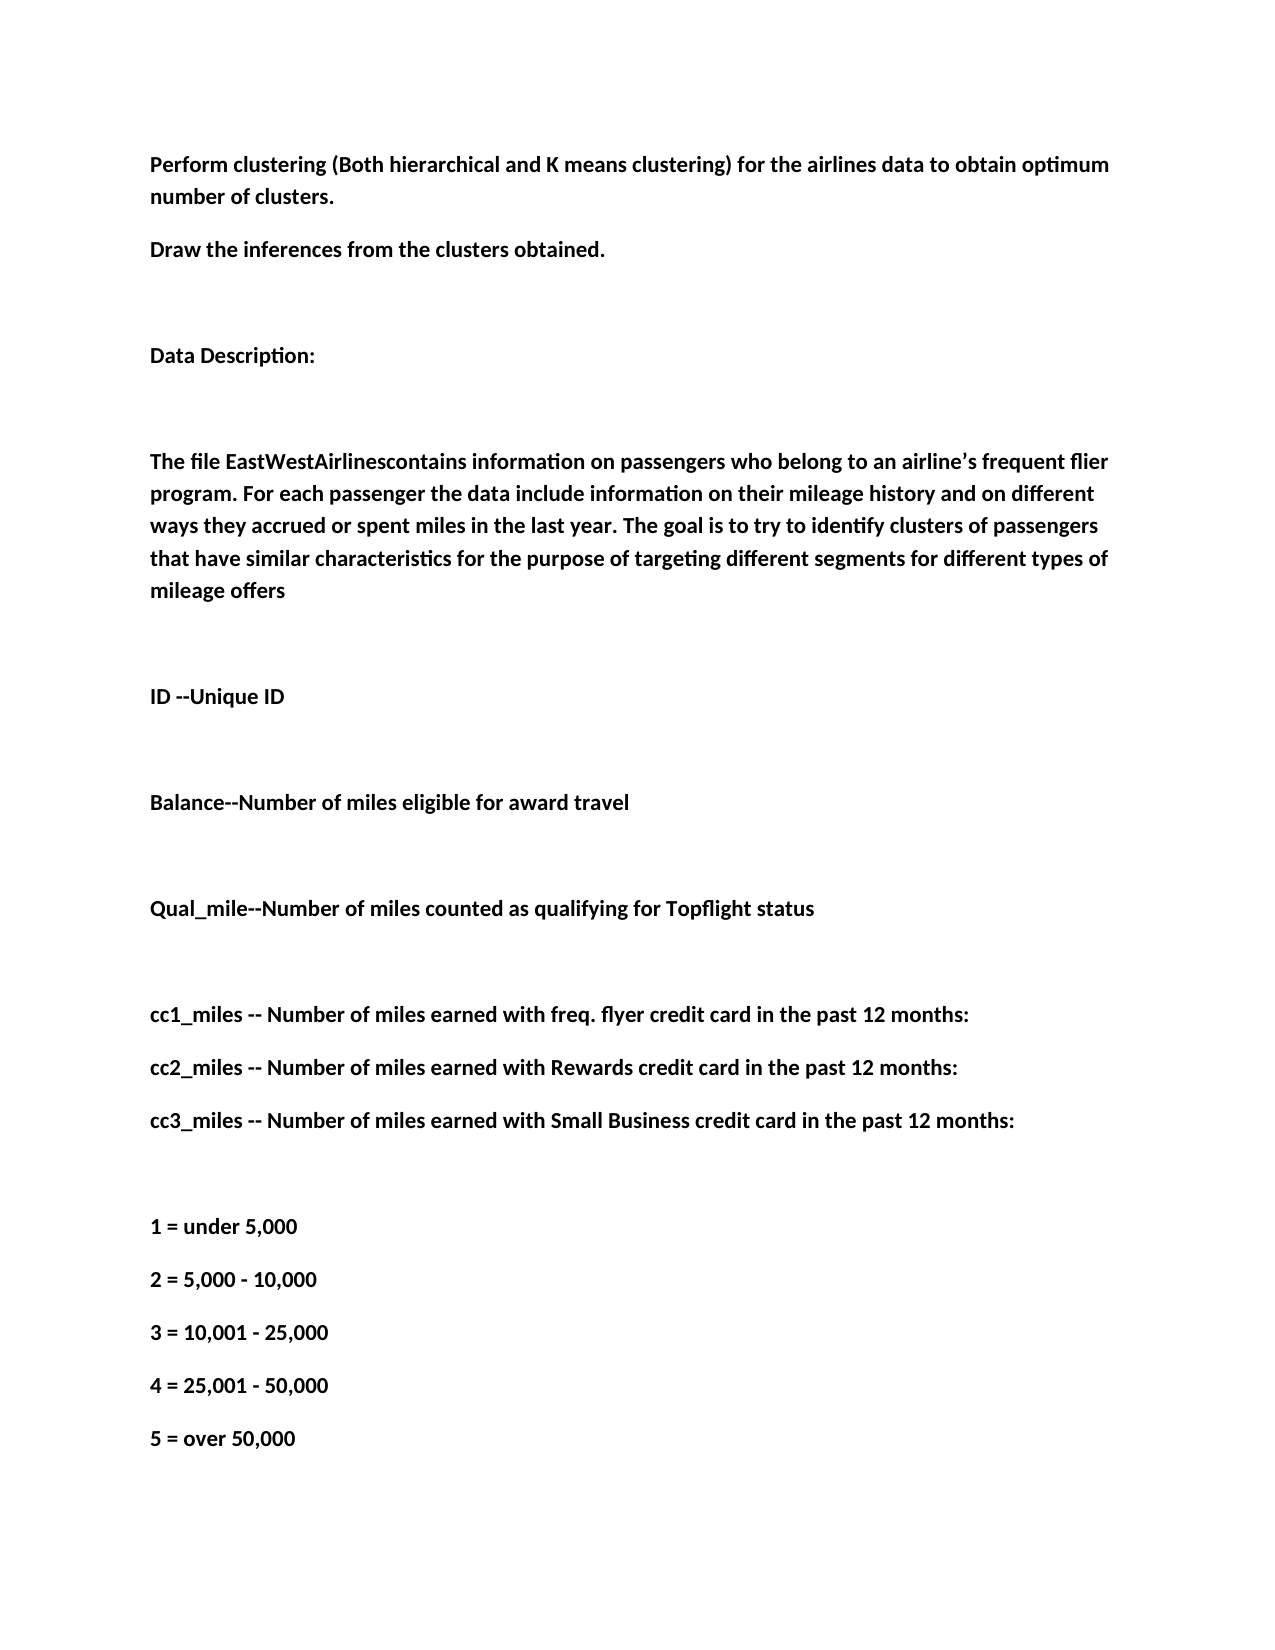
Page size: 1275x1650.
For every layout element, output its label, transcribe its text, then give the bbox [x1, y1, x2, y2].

text The file EastWestAirlinescontains information on passengers who belong to an airline’s frequent flier program. For each passenger the data include information on their mileage history and on different ways they accrued or spent miles in the last year. The goal is to try to identify clusters of passengers that have similar characteristics for the purpose of targeting different segments for different types of mileage offers [150, 447, 1125, 604]
text 5 = over 50,000 [150, 1424, 1125, 1452]
text Perform clustering (Both hierarchical and K means clustering) for the airlines data to obtain optimum number of clusters. [150, 150, 1125, 210]
text 3 = 10,001 - 25,000 [150, 1318, 1125, 1346]
text cc3_miles -- Number of miles earned with Small Business credit card in the past 12 months: [150, 1106, 1125, 1134]
text 4 = 25,001 - 50,000 [150, 1371, 1125, 1399]
text Draw the inferences from the clusters obtained. [150, 235, 1125, 263]
text Qual_mile--Number of miles counted as qualifying for Topflight status [150, 894, 1125, 922]
text 2 = 5,000 - 10,000 [150, 1265, 1125, 1293]
text ID --Unique ID [150, 682, 1125, 710]
text Balance--Number of miles eligible for award travel [150, 788, 1125, 816]
text 1 = under 5,000 [150, 1212, 1125, 1240]
text cc1_miles -- Number of miles earned with freq. flyer credit card in the past 12 months: [150, 1000, 1125, 1028]
text cc2_miles -- Number of miles earned with Rewards credit card in the past 12 months: [150, 1053, 1125, 1081]
text Data Description: [150, 341, 1125, 369]
